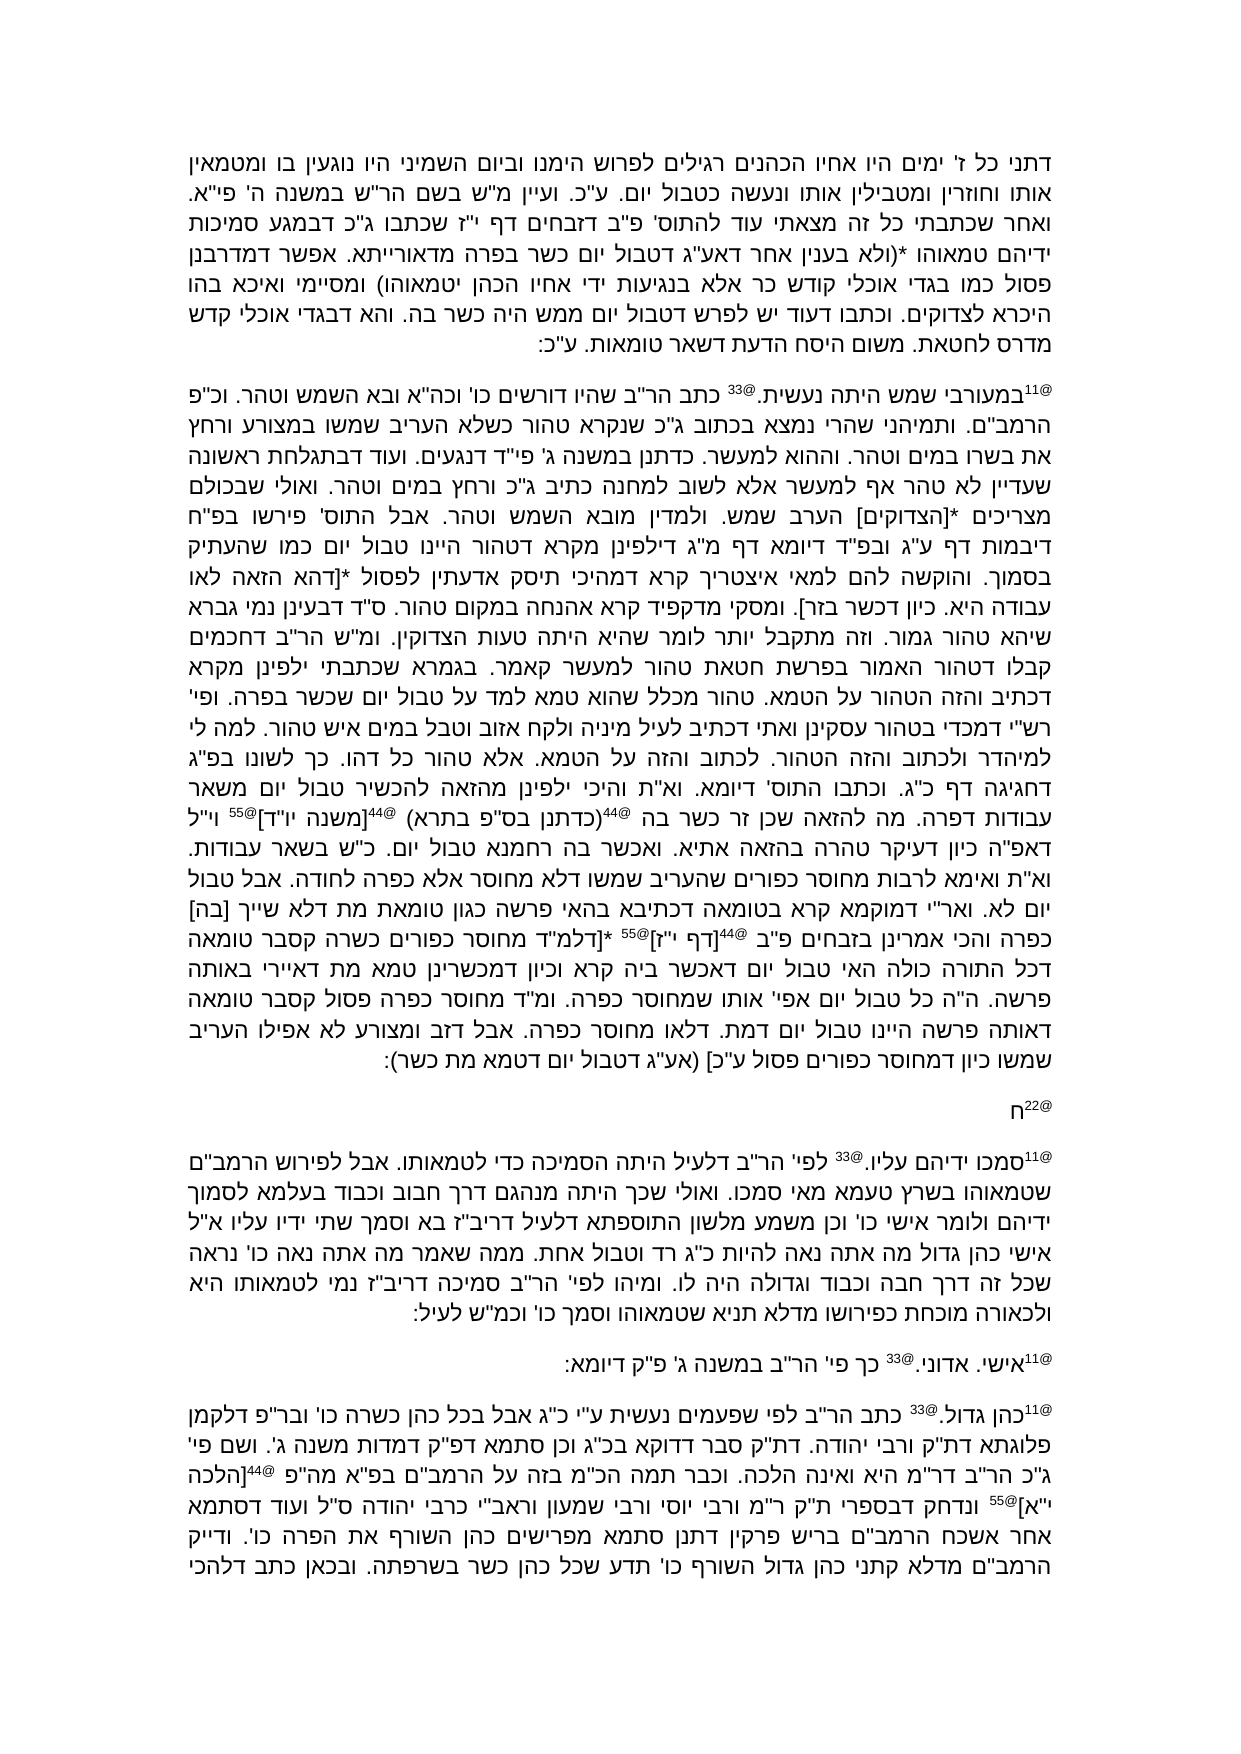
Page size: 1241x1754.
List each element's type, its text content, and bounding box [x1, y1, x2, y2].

text @11אישי. אדוני.@33 כך פי' הר"ב במשנה ג' פ"ק דיומא: [187, 1351, 1053, 1377]
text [187, 150, 1053, 358]
text @11במעורבי שמש היתה נעשית.@33 כתב הר"ב שהיו דורשים כו' וכה"א ובא השמש וטהר. וכ"פ הרמב"ם. ותמיהני שהרי נמצא בכתוב ג"כ שנקרא טהור כשלא העריב שמשו במצורע ורחץ את בשרו במים וטהר. וההוא למעשר. כדתנן במשנה ג' פי"ד דנגעים. ועוד דבתגלחת ראשונה שעדיין לא טהר אף למעשר אלא לשוב למחנה כתיב ג"כ ורחץ במים וטהר. ואולי שבכולם מצריכים *[הצדוקים] הערב שמש. ולמדין מובא השמש וטהר. אבל התוס' פירשו בפ"ח דיבמות דף ע"ג ובפ"ד דיומא דף מ"ג דילפינן מקרא דטהור היינו טבול יום כמו שהעתיק בסמוך. והוקשה להם למאי איצטריך קרא דמהיכי תיסק אדעתין לפסול *[דהא הזאה לאו עבודה היא. כיון דכשר בזר]. ומסקי מדקפיד קרא אהנחה במקום טהור. ס"ד דבעינן נמי גברא שיהא טהור גמור. וזה מתקבל יותר לומר שהיא היתה טעות הצדוקין. ומ"ש הר"ב דחכמים קבלו דטהור האמור בפרשת חטאת טהור למעשר קאמר. בגמרא שכתבתי ילפינן מקרא דכתיב והזה הטהור על הטמא. טהור מכלל שהוא טמא למד על טבול יום שכשר בפרה. ופי' רש"י דמכדי בטהור עסקינן ואתי דכתיב לעיל מיניה ולקח אזוב וטבל במים איש טהור. למה לי למיהדר ולכתוב והזה הטהור. לכתוב והזה על הטמא. אלא טהור כל דהו. כך לשונו בפ"ג דחגיגה דף כ"ג. וכתבו התוס' דיומא. וא"ת והיכי ילפינן מהזאה להכשיר טבול יום משאר עבודות דפרה. מה להזאה שכן זר כשר בה @44(כדתנן בס"פ בתרא) @44[משנה יו"ד]@55 וי"ל דאפ"ה כיון דעיקר טהרה בהזאה אתיא. ואכשר בה רחמנא טבול יום. כ"ש בשאר עבודות. וא"ת ואימא לרבות מחוסר כפורים שהעריב שמשו דלא מחוסר אלא כפרה לחודה. אבל טבול יום לא. ואר"י דמוקמא קרא בטומאה דכתיבא בהאי פרשה כגון טומאת מת דלא שייך [בה] כפרה והכי אמרינן בזבחים פ"ב @44[דף י"ז]@55 *[דלמ"ד מחוסר כפורים כשרה קסבר טומאה דכל התורה כולה האי טבול יום דאכשר ביה קרא וכיון דמכשרינן טמא מת דאיירי באותה פרשה. ה"ה כל טבול יום אפי' אותו שמחוסר כפרה. ומ"ד מחוסר כפרה פסול קסבר טומאה דאותה פרשה היינו טבול יום דמת. דלאו מחוסר כפרה. אבל דזב ומצורע לא אפילו העריב שמשו כיון דמחוסר כפורים פסול ע"כ] (אע"ג דטבול יום דטמא מת כשר): [187, 382, 1053, 1073]
text @11סמכו ידיהם עליו.@33 לפי' הר"ב דלעיל היתה הסמיכה כדי לטמאותו. אבל לפירוש הרמב"ם שטמאוהו בשרץ טעמא מאי סמכו. ואולי שכך היתה מנהגם דרך חבוב וכבוד בעלמא לסמוך ידיהם ולומר אישי כו' וכן משמע מלשון התוספתא דלעיל דריב"ז בא וסמך שתי ידיו עליו א"ל אישי כהן גדול מה אתה נאה להיות כ"ג רד וטבול אחת. ממה שאמר מה אתה נאה כו' נראה שכל זה דרך חבה וכבוד וגדולה היה לו. ומיהו לפי' הר"ב סמיכה דריב"ז נמי לטמאותו היא ולכאורה מוכחת כפירושו מדלא תניא שטמאוהו וסמך כו' וכמ"ש לעיל: [187, 1149, 1053, 1326]
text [187, 1402, 1053, 1579]
text @22ח [187, 1098, 1053, 1124]
